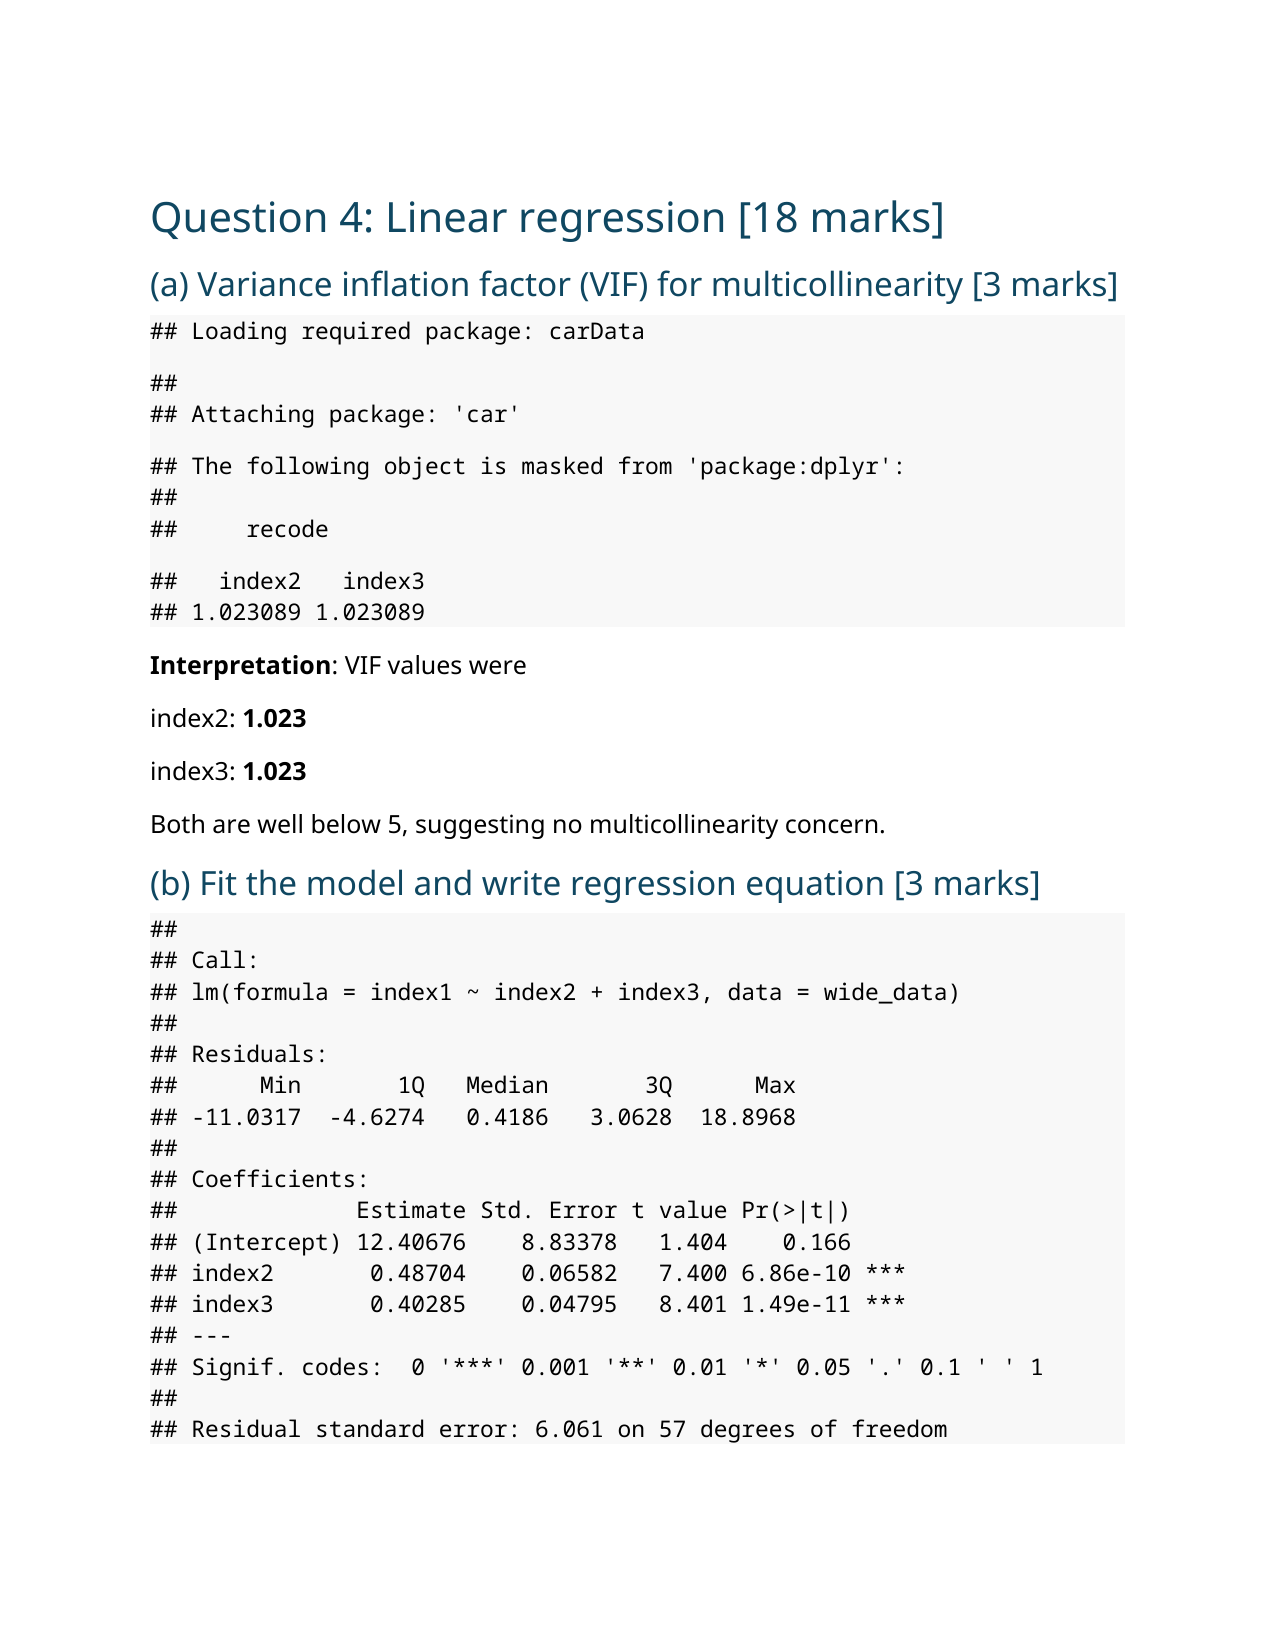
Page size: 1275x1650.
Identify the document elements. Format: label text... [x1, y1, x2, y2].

text index3: 1.023 [150, 754, 1125, 788]
subtitle (b) Fit the model and write regression equation [3 marks] [150, 859, 1125, 905]
text ## index2 index3 ## 1.023089 1.023089 [150, 565, 1125, 627]
text ## The following object is masked from 'package:dplyr': ## ## recode [150, 450, 1125, 544]
text index2: 1.023 [150, 701, 1125, 735]
text Interpretation: VIF values were [150, 648, 1125, 682]
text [150, 913, 1125, 1444]
text ## Loading required package: carData [150, 315, 1125, 346]
subtitle Question 4: Linear regression [18 marks] [150, 187, 1125, 244]
text Both are well below 5, suggesting no multicollinearity concern. [150, 806, 1125, 841]
text ## ## Attaching package: 'car' [150, 367, 1125, 429]
subtitle (a) Variance inflation factor (VIF) for multicollinearity [3 marks] [150, 261, 1125, 306]
